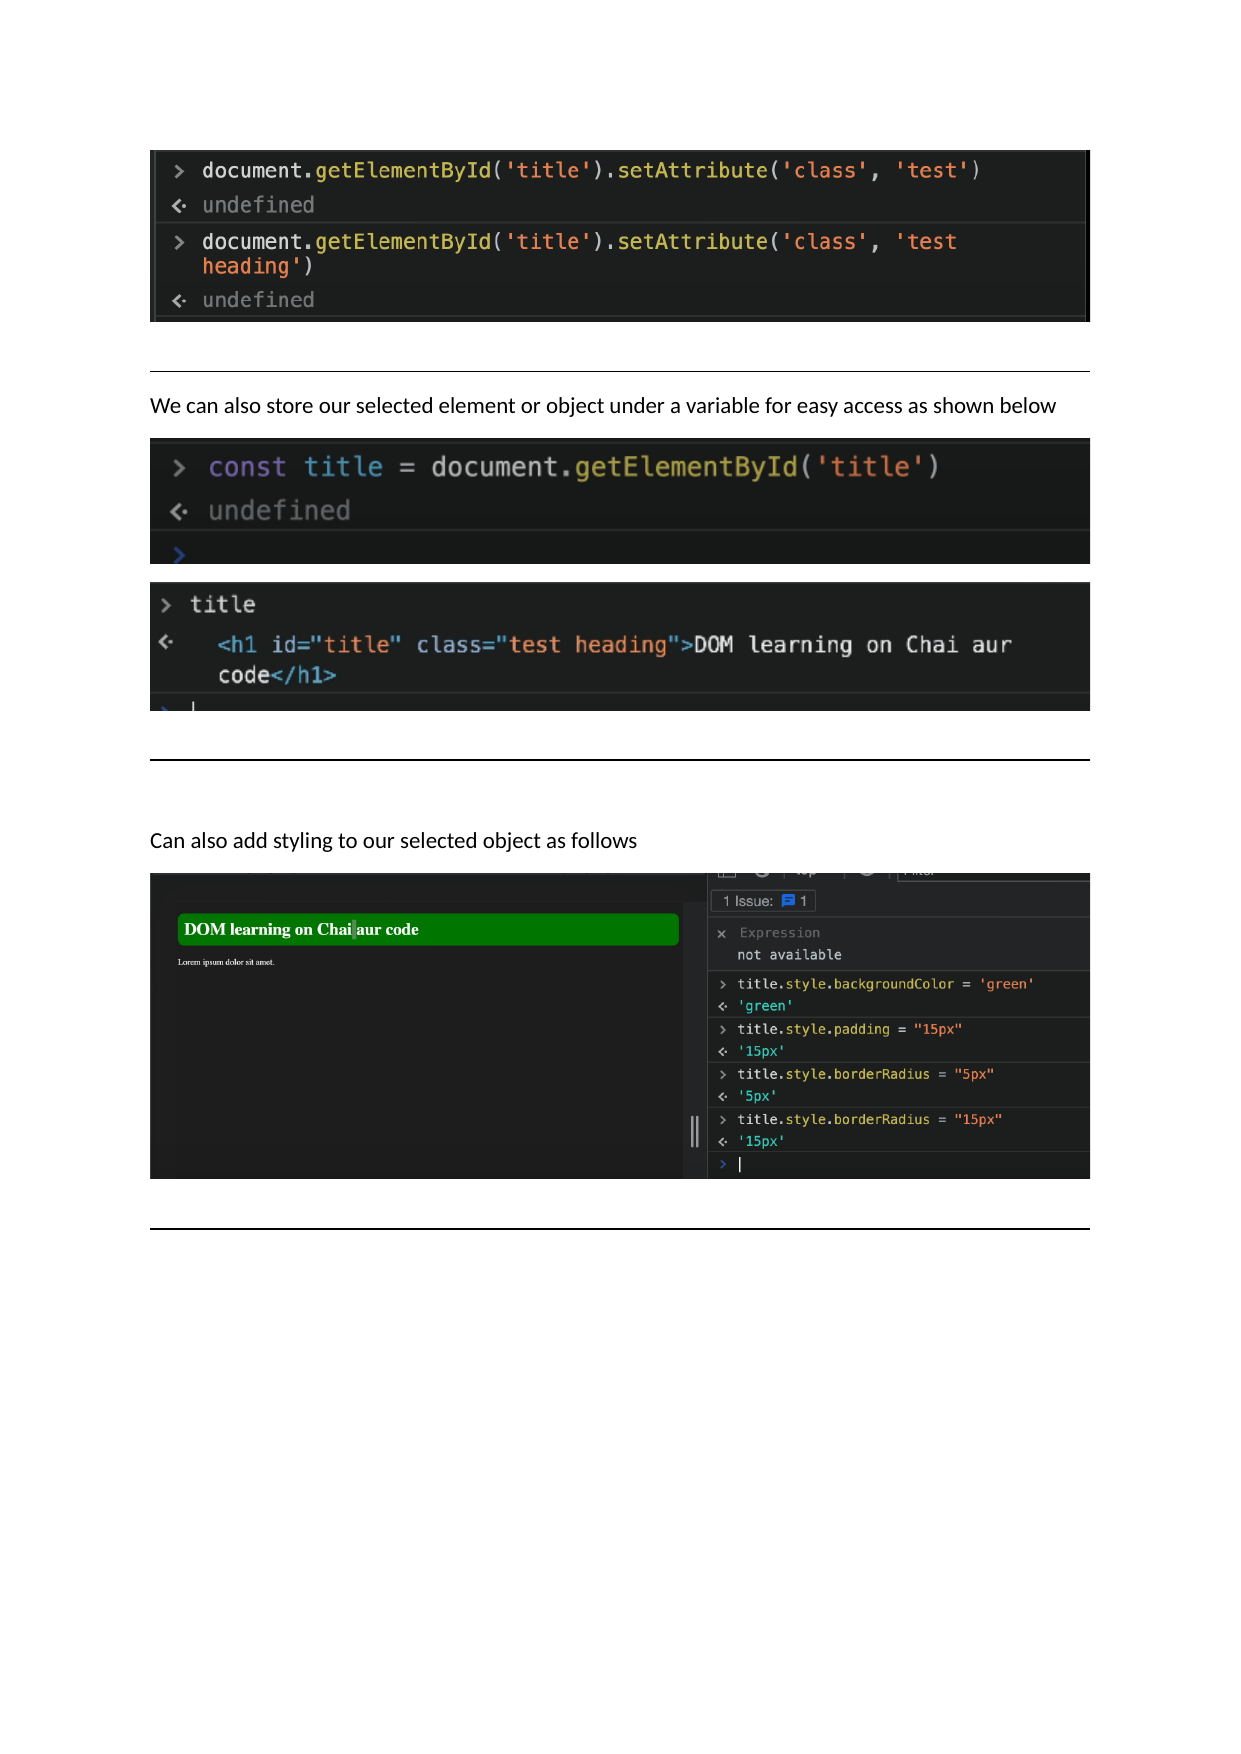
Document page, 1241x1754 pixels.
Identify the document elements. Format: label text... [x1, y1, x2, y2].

picture [150, 873, 1091, 1179]
picture [150, 438, 1091, 564]
picture [150, 150, 1091, 322]
text Can also add styling to our selected object as follows [150, 826, 1090, 854]
picture [150, 582, 1091, 711]
text We can also store our selected element or object under a variable for easy access as shown below [150, 391, 1090, 419]
